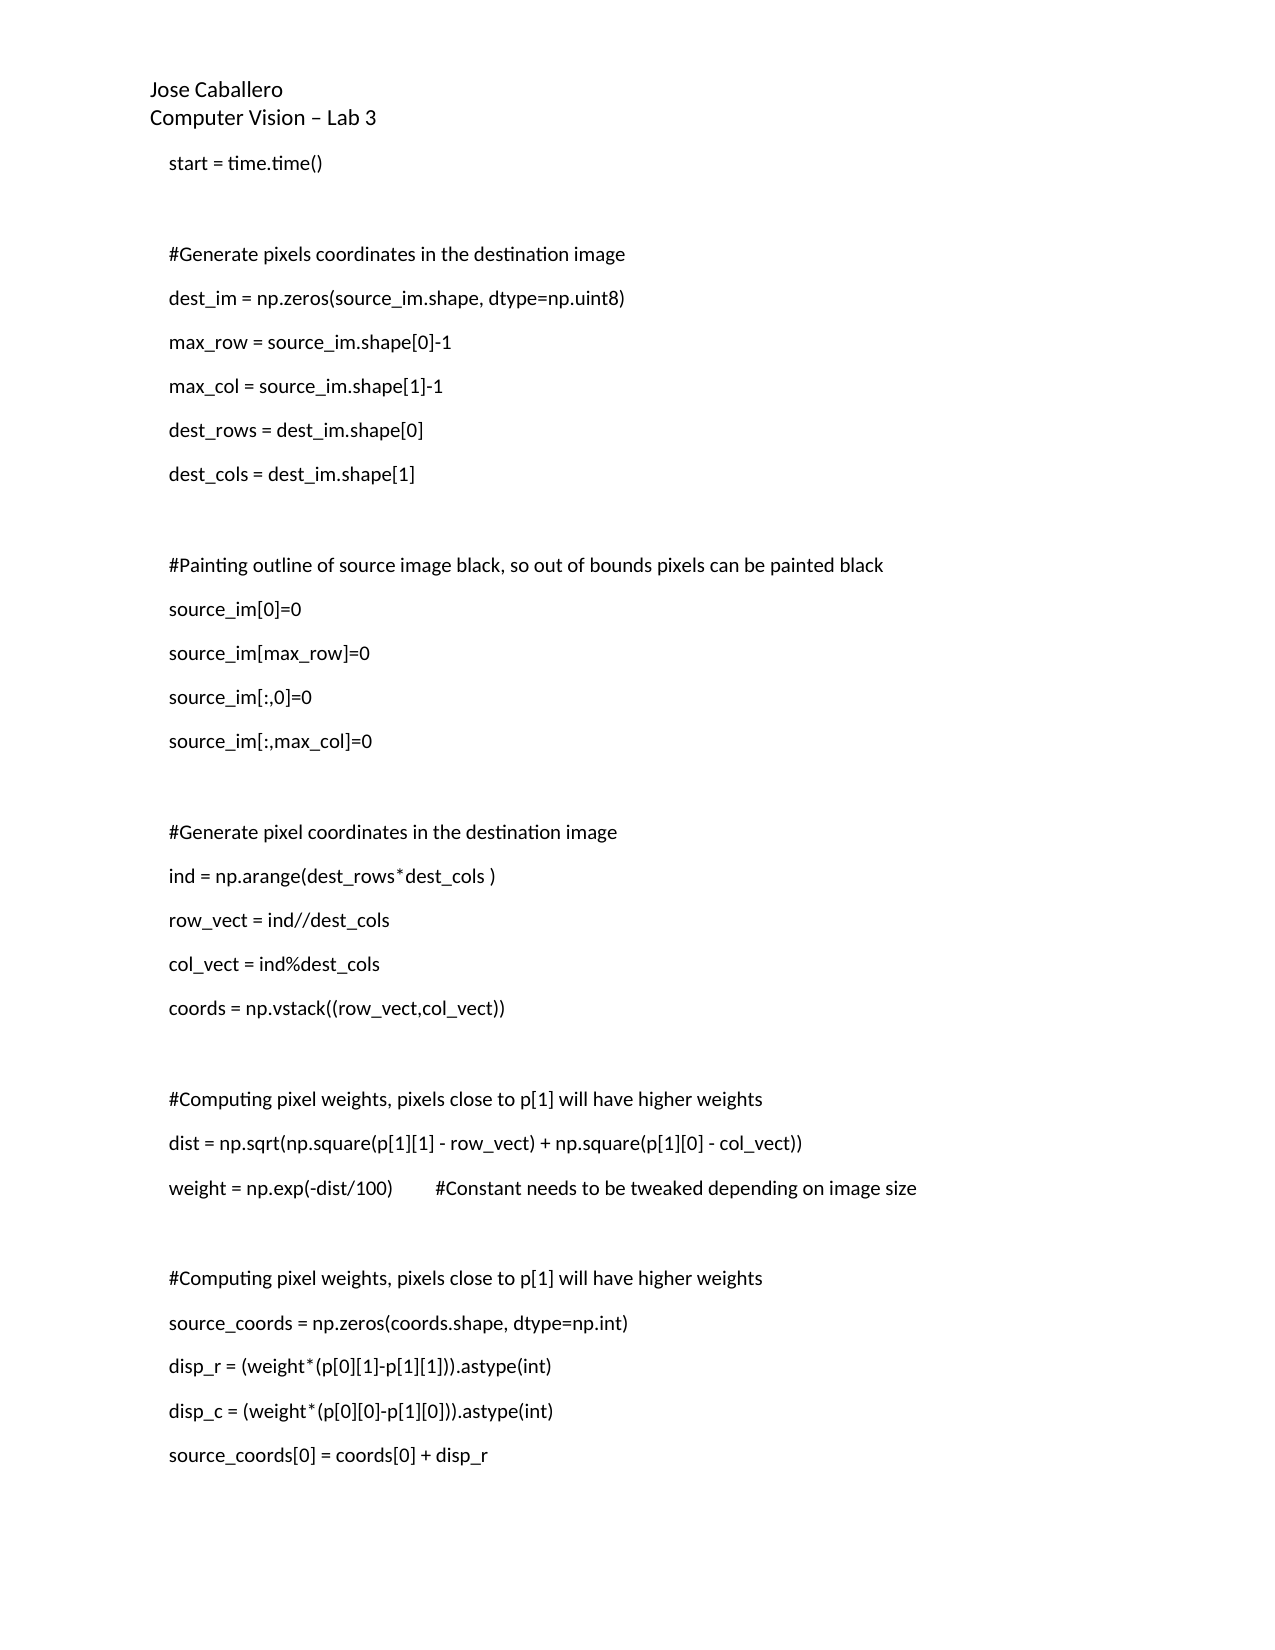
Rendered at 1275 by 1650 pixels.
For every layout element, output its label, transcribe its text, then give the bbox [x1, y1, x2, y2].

text #Generate pixels coordinates in the destination image [150, 241, 1125, 266]
text #Painting outline of source image black, so out of bounds pixels can be painted black [150, 552, 1125, 578]
text source_im[max_row]=0 [150, 640, 1125, 666]
text start = time.time() [150, 150, 1125, 175]
text coords = np.vstack((row_vect,col_vect)) [150, 996, 1125, 1021]
text dest_im = np.zeros(source_im.shape, dtype=np.uint8) [150, 285, 1125, 310]
text dist = np.sqrt(np.square(p[1][1] - row_vect) + np.square(p[1][0] - col_vect)) [150, 1131, 1125, 1156]
text col_vect = ind%dest_cols [150, 952, 1125, 977]
text source_coords = np.zeros(coords.shape, dtype=np.int) [150, 1310, 1125, 1335]
text max_row = source_im.shape[0]-1 [150, 329, 1125, 354]
text ind = np.arange(dest_rows*dest_cols ) [150, 863, 1125, 889]
text source_coords[0] = coords[0] + disp_r [150, 1442, 1125, 1467]
text weight = np.exp(-dist/100) #Constant needs to be tweaked depending on image size [150, 1175, 1125, 1200]
text #Generate pixel coordinates in the destination image [150, 819, 1125, 845]
text source_im[0]=0 [150, 596, 1125, 622]
text #Computing pixel weights, pixels close to p[1] will have higher weights [150, 1087, 1125, 1112]
text dest_cols = dest_im.shape[1] [150, 461, 1125, 487]
text row_vect = ind//dest_cols [150, 907, 1125, 933]
text max_col = source_im.shape[1]-1 [150, 373, 1125, 398]
text source_im[:,0]=0 [150, 684, 1125, 710]
text #Computing pixel weights, pixels close to p[1] will have higher weights [150, 1266, 1125, 1291]
text source_im[:,max_col]=0 [150, 728, 1125, 754]
text dest_rows = dest_im.shape[0] [150, 417, 1125, 443]
text disp_c = (weight*(p[0][0]-p[1][0])).astype(int) [150, 1398, 1125, 1423]
text disp_r = (weight*(p[0][1]-p[1][1])).astype(int) [150, 1354, 1125, 1379]
